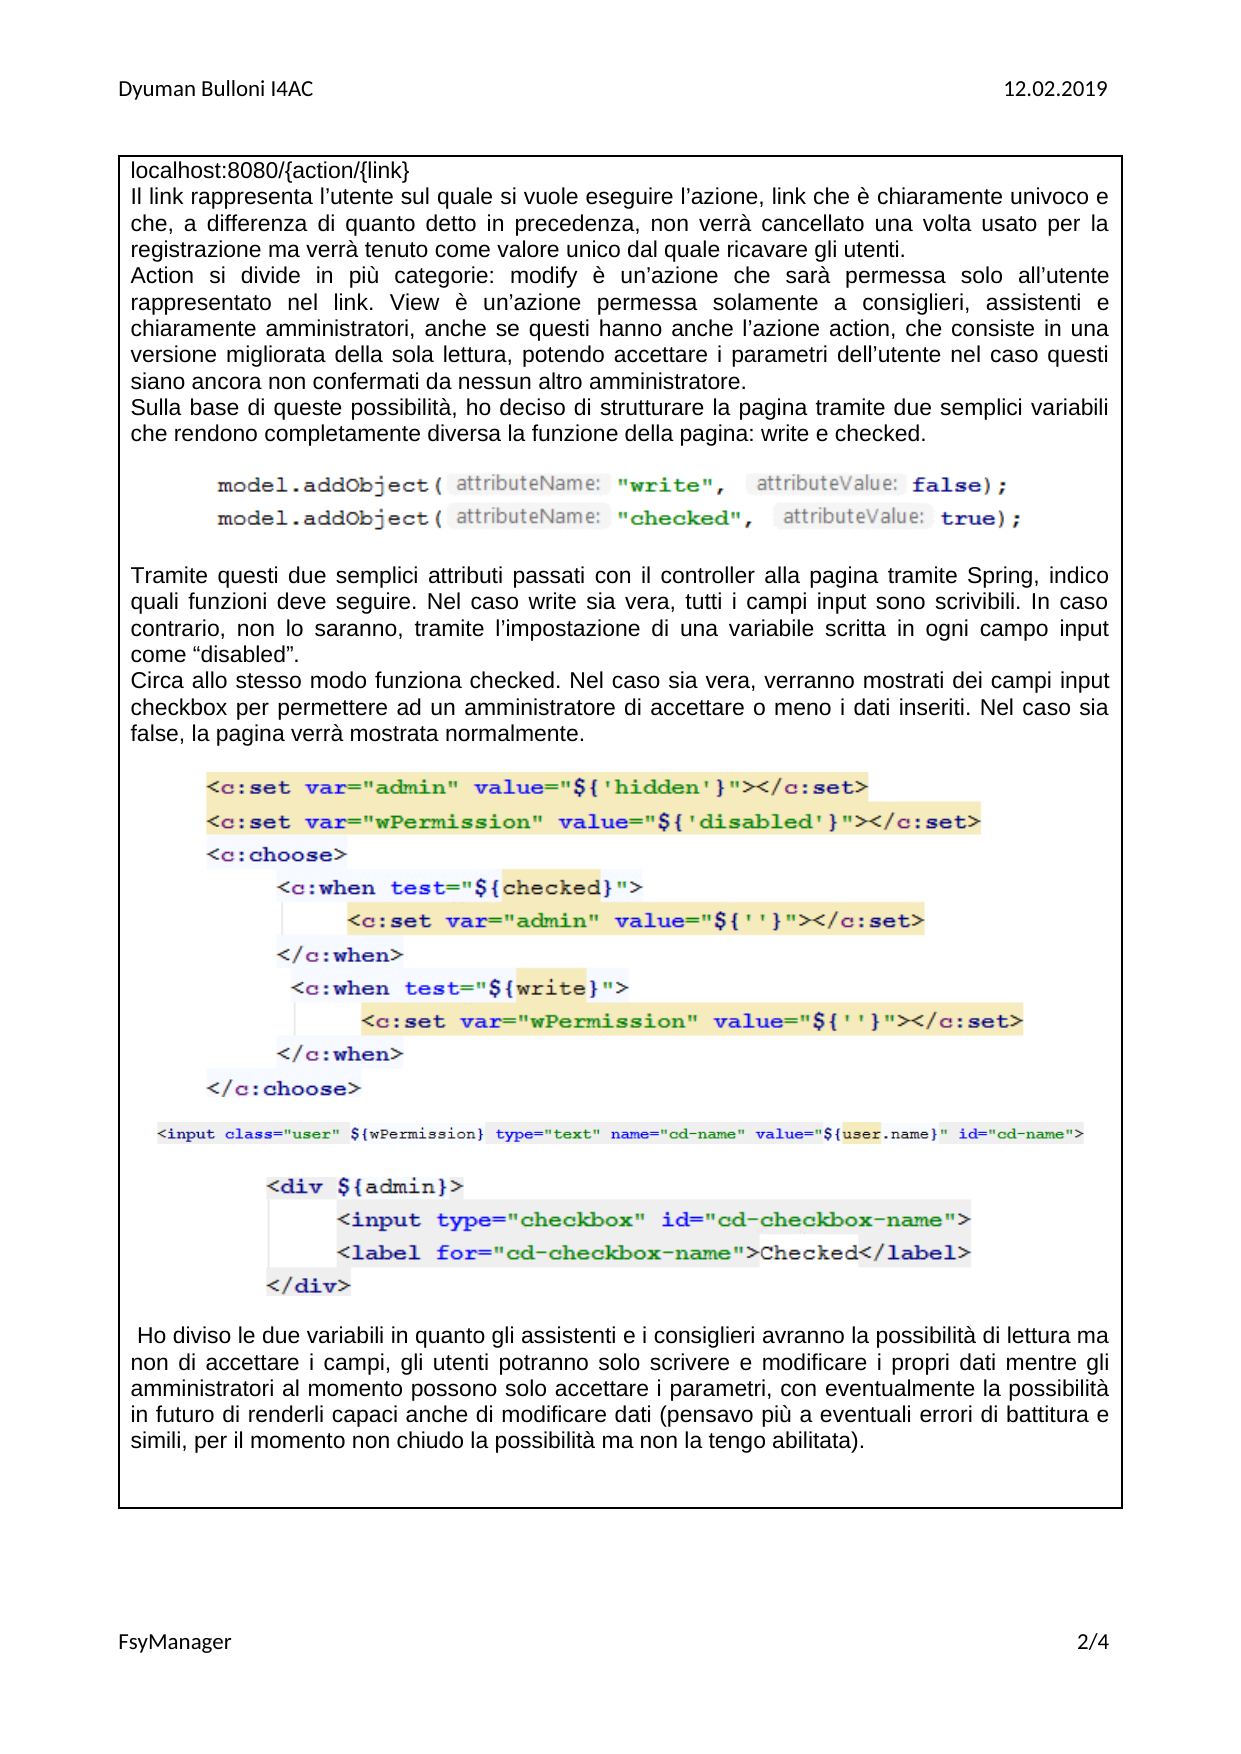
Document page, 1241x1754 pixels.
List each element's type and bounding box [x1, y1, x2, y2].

picture [211, 473, 1029, 536]
picture [265, 1177, 975, 1296]
picture [205, 772, 1036, 1097]
table_cell [120, 157, 1121, 1507]
picture [154, 1122, 1087, 1144]
